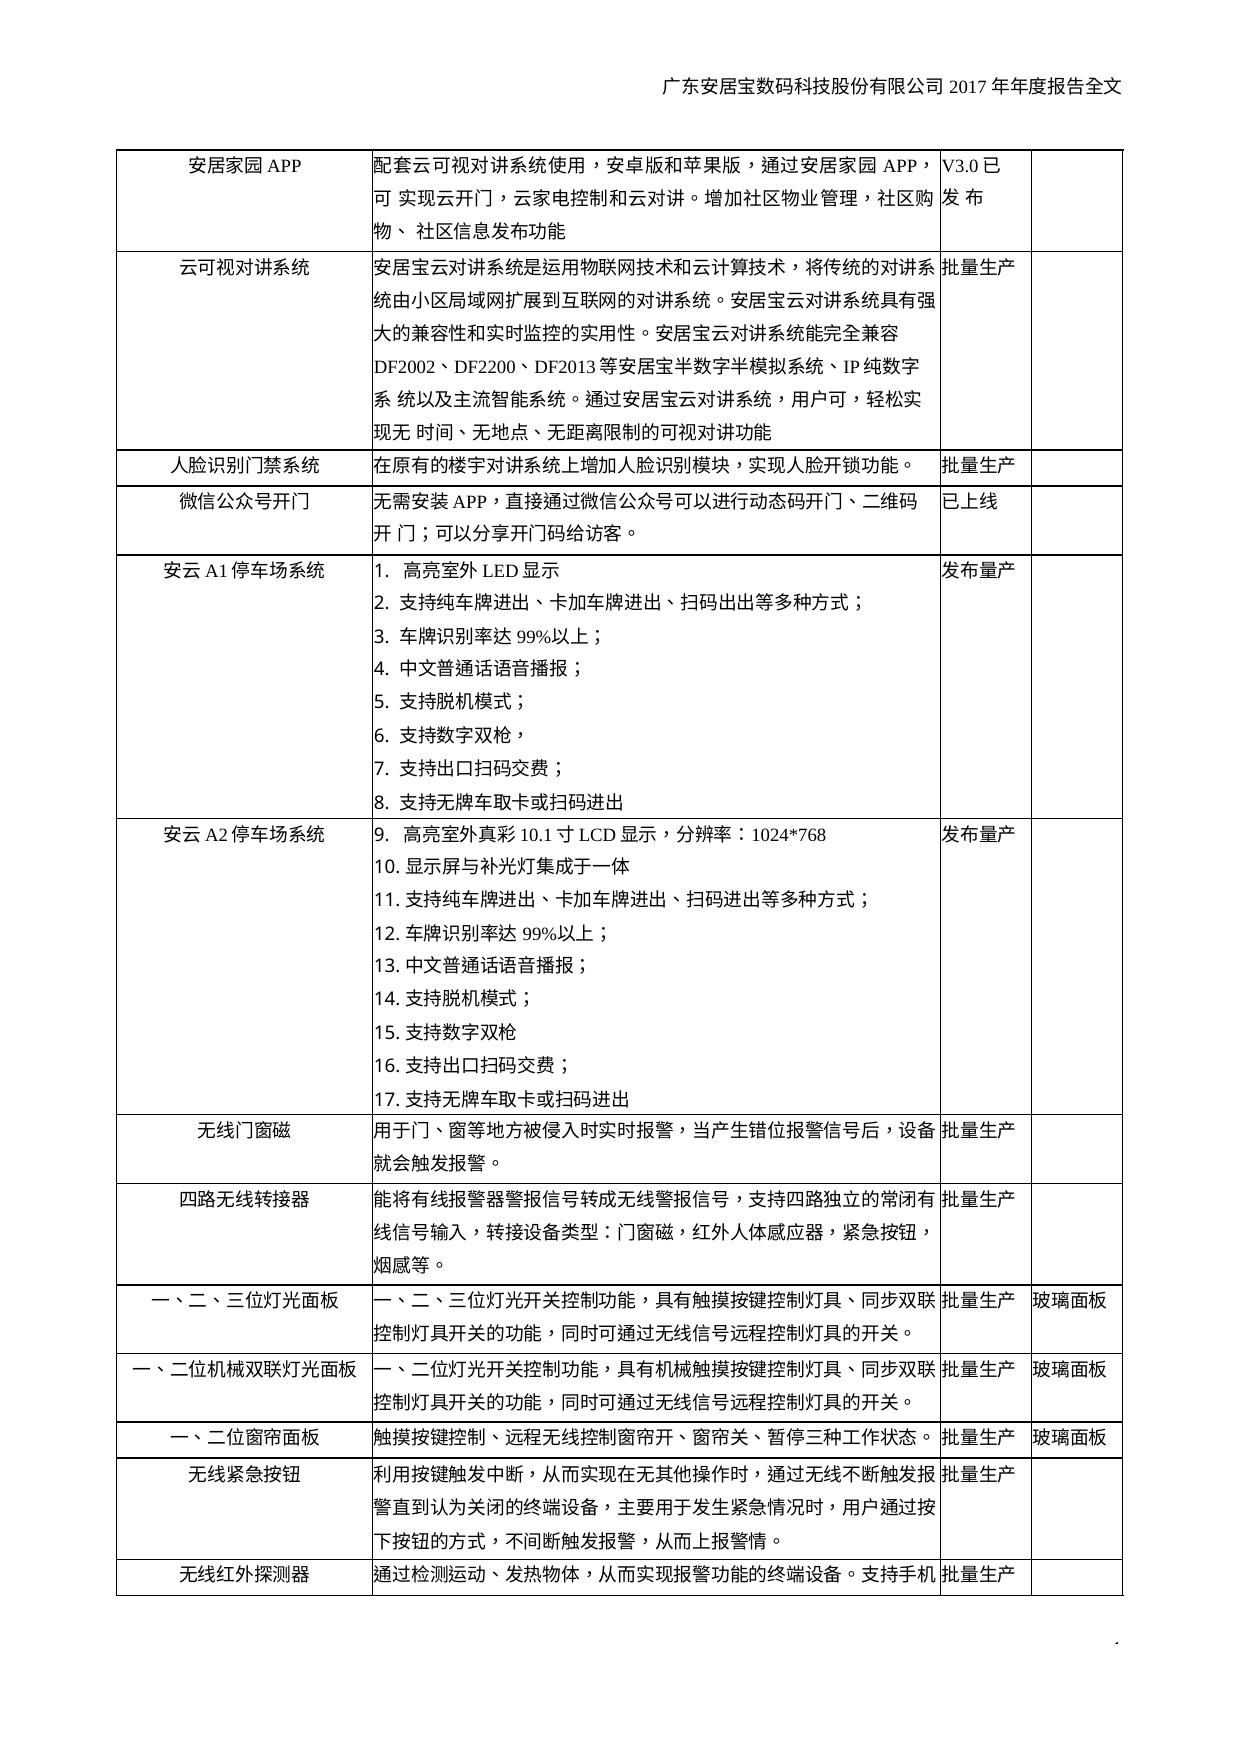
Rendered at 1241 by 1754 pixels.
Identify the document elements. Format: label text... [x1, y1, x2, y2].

table_cell [1032, 556, 1122, 818]
table_cell 1. 高亮室外LED显示 2. 支持纯车牌进出、卡加车牌进出、扫码出出等多种方式； 3. 车牌识别率达 99%以上； 4. 中文普通话语音播报； 5. 支持脱机模式； 6. 支持数字双枪， 7. 支持出口扫码交费； 8. 支持无牌车取卡或扫码进出 [373, 556, 940, 818]
table_cell 一、二、三位灯光面板 [117, 1286, 372, 1352]
table_cell 批量生产 [941, 252, 1031, 449]
table_cell 触摸按键控制、远程无线控制窗帘开、窗帘关、暂停三种工作状态。 [373, 1423, 940, 1457]
table_cell 玻璃面板 [1032, 1423, 1122, 1457]
table_cell 无线红外探测器 [117, 1560, 372, 1595]
table_cell 玻璃面板 [1032, 1354, 1122, 1421]
table_cell [1032, 487, 1122, 554]
table_cell 用于门、窗等地方被侵入时实时报警，当产生错位报警信号后，设备 就会触发报警。 [373, 1115, 940, 1182]
table_cell 无需安装APP，直接通过微信公众号可以进行动态码开门、二维码开 门；可以分享开门码给访客。 [373, 487, 940, 554]
table_cell 人脸识别门禁系统 [117, 451, 372, 485]
table_cell 玻璃面板 [1032, 1286, 1122, 1352]
table_cell 安云A1停车场系统 [117, 556, 372, 818]
table_header V3.0已发 布 [941, 151, 1031, 251]
table_cell 发布量产 [941, 556, 1031, 818]
table_cell 批量生产 [941, 1184, 1031, 1284]
table_cell 批量生产 [941, 451, 1031, 485]
table_cell 云可视对讲系统 [117, 252, 372, 449]
table_cell 通过检测运动、发热物体，从而实现报警功能的终端设备。支持手机 [373, 1560, 940, 1595]
table_cell [1032, 451, 1122, 485]
table_cell 批量生产 [941, 1115, 1031, 1182]
table_cell 无线紧急按钮 [117, 1459, 372, 1558]
table_cell 批量生产 [941, 1354, 1031, 1421]
table_cell 安居宝云对讲系统是运用物联网技术和云计算技术，将传统的对讲系 统由小区局域网扩展到互联网的对讲系统。安居宝云对讲系统具有强 大的兼容性和实时监控的实用性。安居宝云对讲系统能完全兼容 DF2002、DF2200、DF2013等安居宝半数字半模拟系统、IP纯数字系 统以及主流智能系统。通过安居宝云对讲系统，用户可，轻松实现无 时间、无地点、无距离限制的可视对讲功能 [373, 252, 940, 449]
table_header 安居家园APP [117, 151, 372, 251]
table_cell 四路无线转接器 [117, 1184, 372, 1284]
table_cell 利用按键触发中断，从而实现在无其他操作时，通过无线不断触发报 警直到认为关闭的终端设备，主要用于发生紧急情况时，用户通过按 下按钮的方式，不间断触发报警，从而上报警情。 [373, 1459, 940, 1558]
table_header [1032, 151, 1122, 251]
table_cell 9. 高亮室外真彩10.1寸LCD显示，分辨率：1024*768 10. 显示屏与补光灯集成于一体 11. 支持纯车牌进出、卡加车牌进出、扫码进出等多种方式； 12. 车牌识别率达 99%以上； 13. 中文普通话语音播报； 14. 支持脱机模式； 15. 支持数字双枪 16. 支持出口扫码交费； 17. 支持无牌车取卡或扫码进出 [373, 819, 940, 1114]
table_cell 批量生产 [941, 1423, 1031, 1457]
table_cell [1032, 252, 1122, 449]
table_cell [1032, 1560, 1122, 1595]
table_cell 批量生产 [941, 1560, 1031, 1595]
table_cell 已上线 [941, 487, 1031, 554]
table_cell 批量生产 [941, 1286, 1031, 1352]
table_cell 安云A2停车场系统 [117, 819, 372, 1114]
table_cell 一、二位窗帘面板 [117, 1423, 372, 1457]
table_cell [1032, 819, 1122, 1114]
table_cell 批量生产 [941, 1459, 1031, 1558]
table_cell 一、二、三位灯光开关控制功能，具有触摸按键控制灯具、同步双联 控制灯具开关的功能，同时可通过无线信号远程控制灯具的开关。 [373, 1286, 940, 1352]
table_cell 一、二位灯光开关控制功能，具有机械触摸按键控制灯具、同步双联 控制灯具开关的功能，同时可通过无线信号远程控制灯具的开关。 [373, 1354, 940, 1421]
table_cell 在原有的楼宇对讲系统上增加人脸识别模块，实现人脸开锁功能。 [373, 451, 940, 485]
table_header 配套云可视对讲系统使用，安卓版和苹果版，通过安居家园APP，可 实现云开门，云家电控制和云对讲。增加社区物业管理，社区购物、 社区信息发布功能 [373, 151, 940, 251]
table_cell [1032, 1184, 1122, 1284]
table_cell 微信公众号开门 [117, 487, 372, 554]
table_cell [1032, 1115, 1122, 1182]
table_cell [1032, 1459, 1122, 1558]
table_cell 无线门窗磁 [117, 1115, 372, 1182]
table_cell 一、二位机械双联灯光面板 [117, 1354, 372, 1421]
table_cell 能将有线报警器警报信号转成无线警报信号，支持四路独立的常闭有 线信号输入，转接设备类型：门窗磁，红外人体感应器，紧急按钮， 烟感等。 [373, 1184, 940, 1284]
table_cell 发布量产 [941, 819, 1031, 1114]
